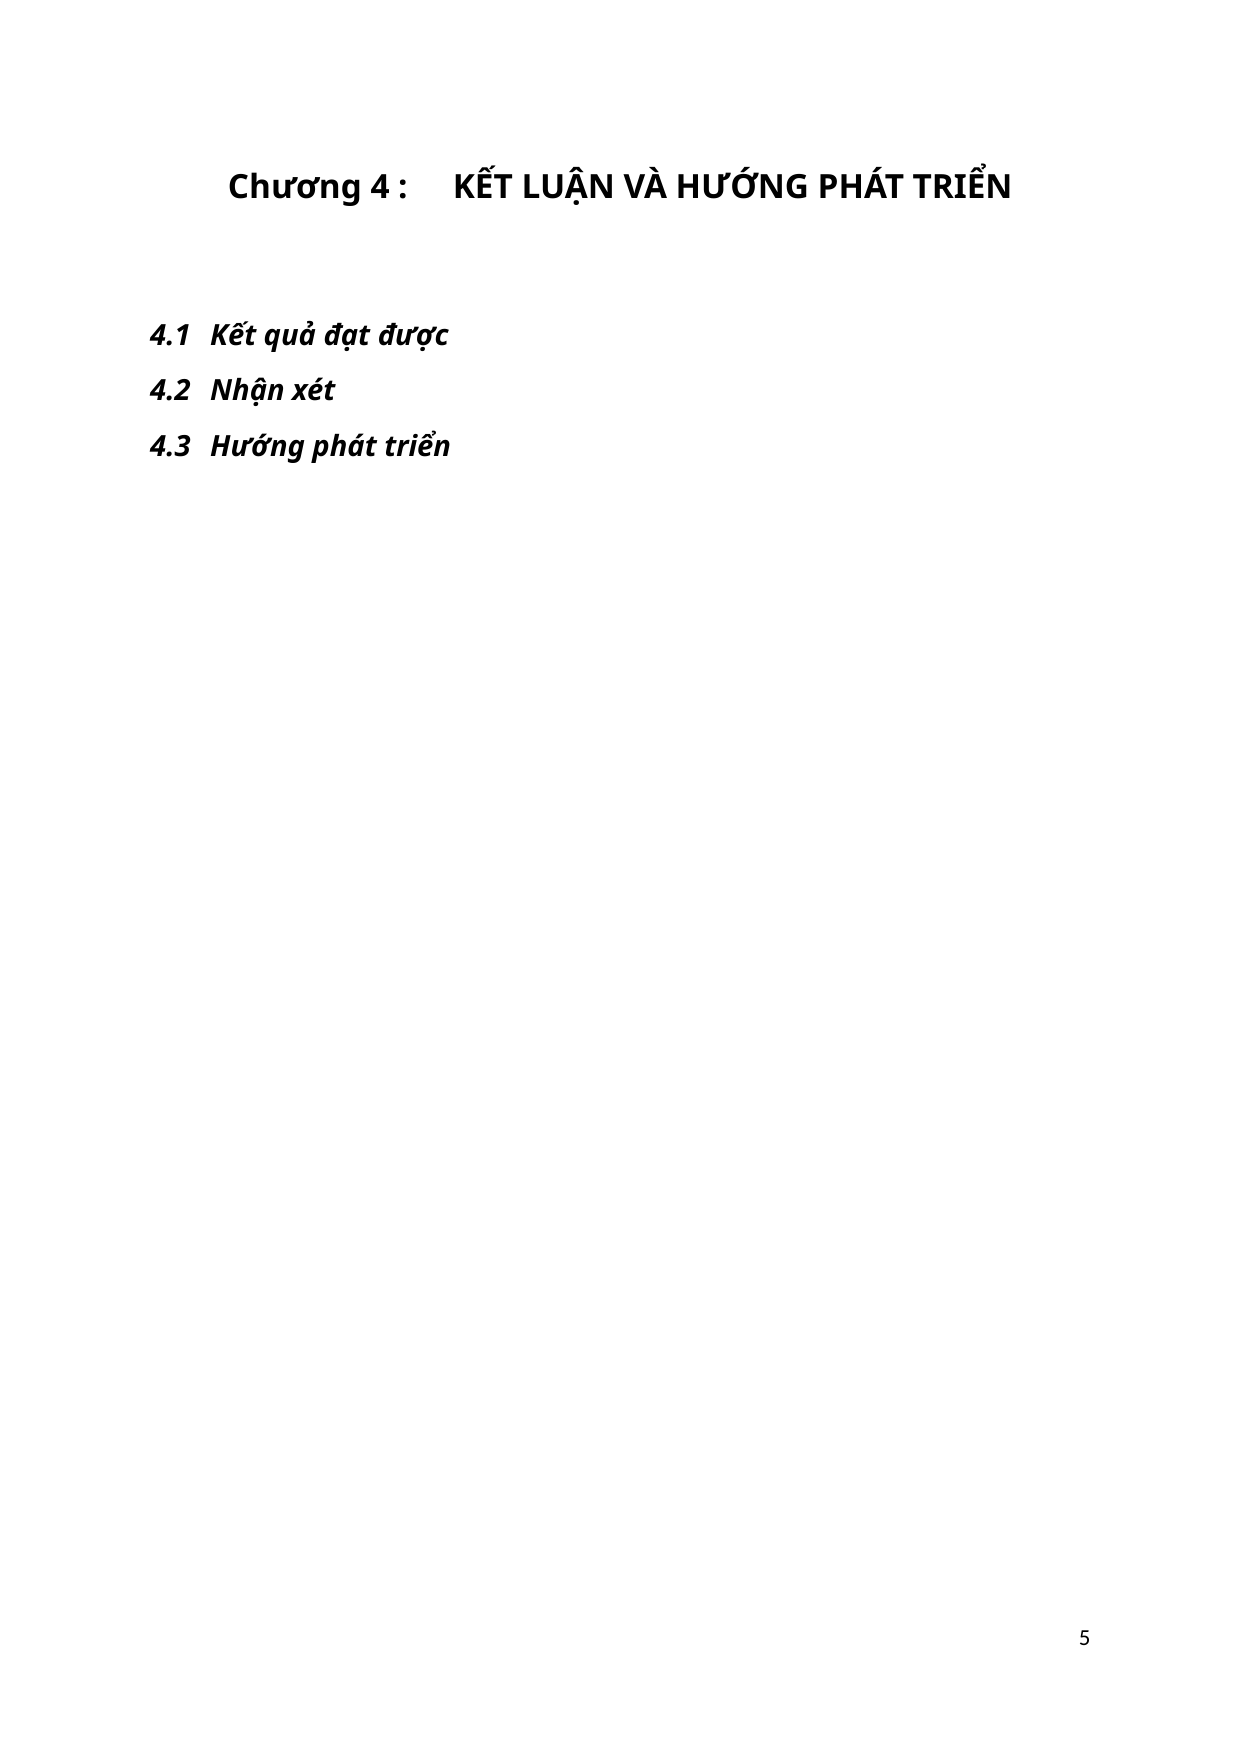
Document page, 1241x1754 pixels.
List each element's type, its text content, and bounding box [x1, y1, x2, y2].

subtitle KẾT LUẬN VÀ HƯỚNG PHÁT TRIỂN [150, 162, 1090, 208]
subtitle Kết quả đạt được [150, 314, 1090, 354]
subtitle Nhận xét [150, 369, 1090, 409]
subtitle Hướng phát triển [150, 425, 1090, 464]
